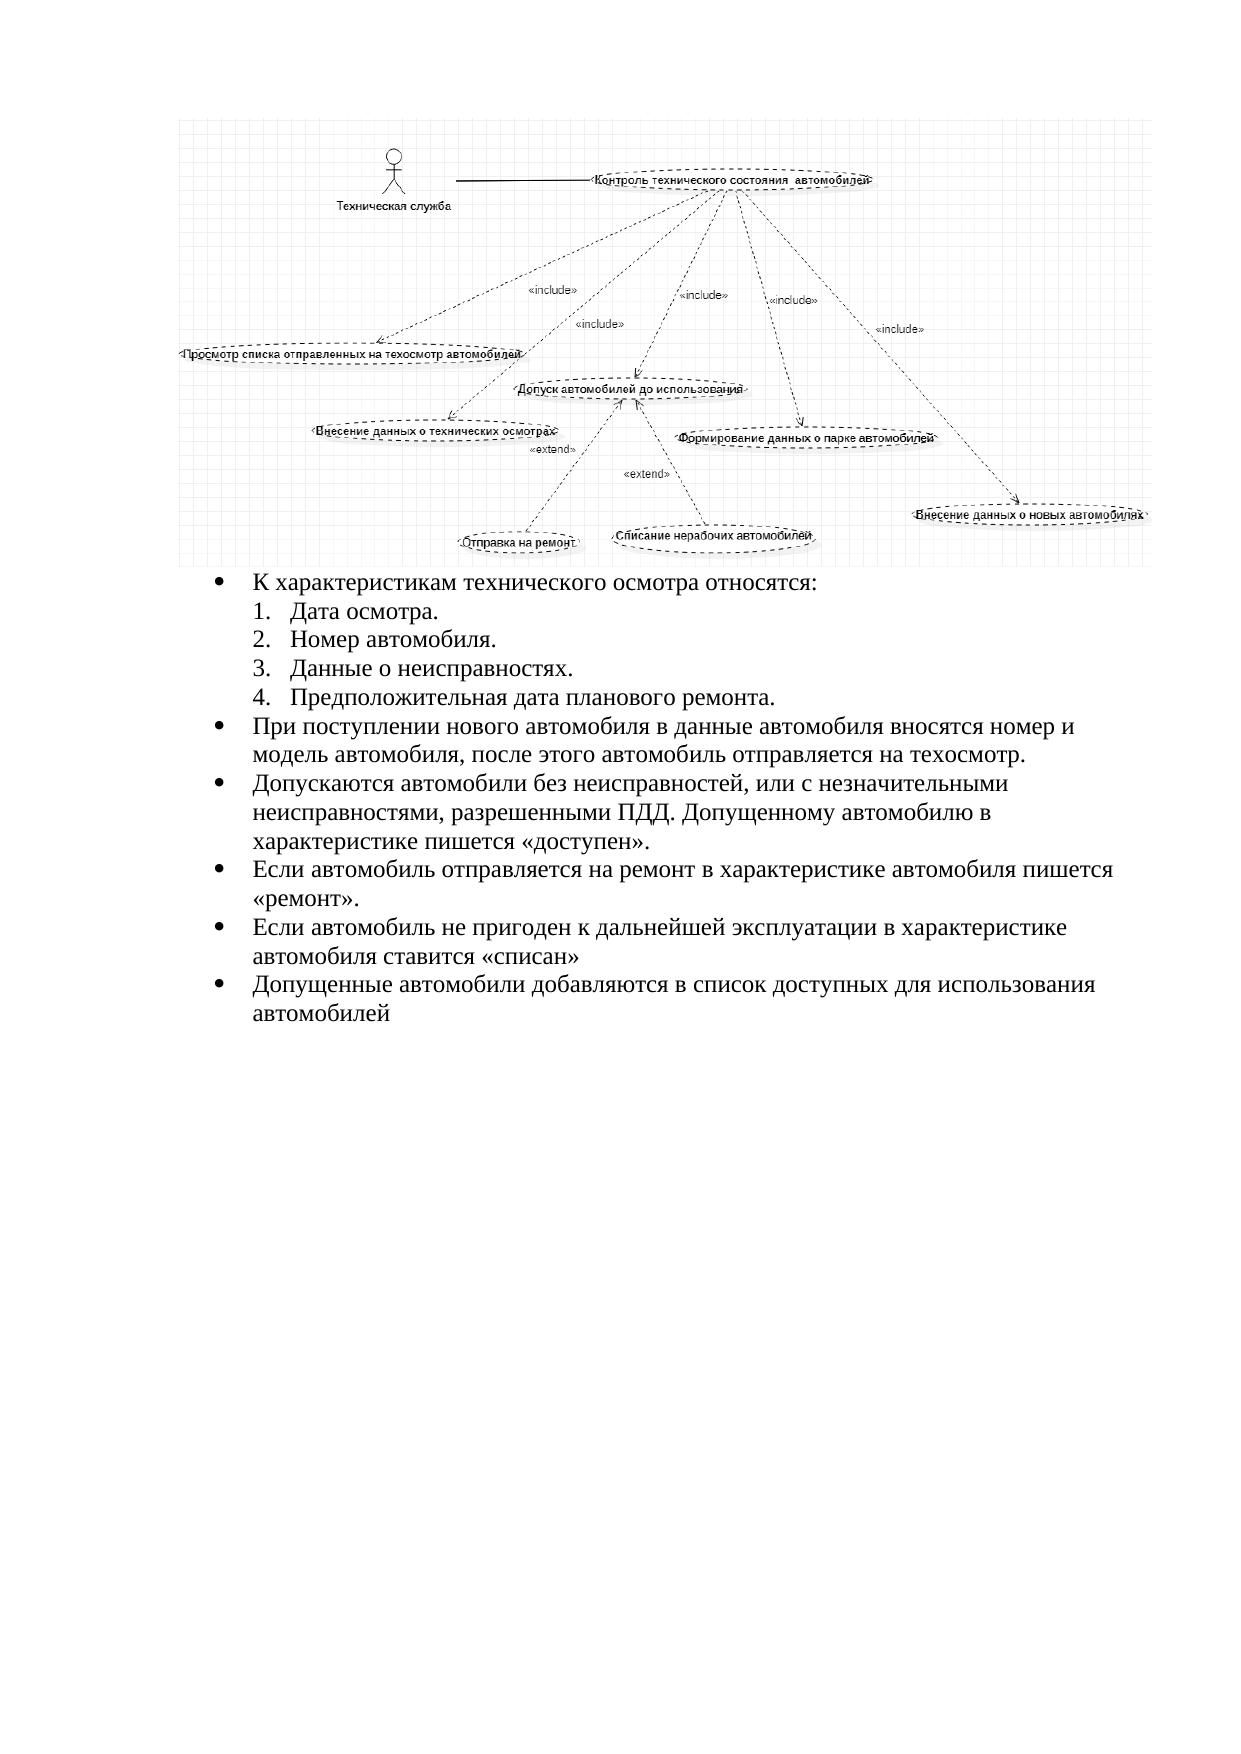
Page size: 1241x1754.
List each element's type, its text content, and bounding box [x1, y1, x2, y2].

list Если автомобиль не пригоден к дальнейшей эксплуатации в характеристике автомобиля ставится «списан» [215, 912, 1152, 969]
list Предположительная дата планового ремонта. [252, 682, 1152, 711]
list Допущенные автомобили добавляются в список доступных для использования автомобилей [215, 969, 1152, 1027]
list К характеристикам технического осмотра относятся: [215, 567, 1152, 596]
list Номер автомобиля. [252, 624, 1152, 653]
list Дата осмотра. [252, 596, 1152, 624]
list При поступлении нового автомобиля в данные автомобиля вносятся номер и модель автомобиля, после этого автомобиль отправляется на техосмотр. [215, 711, 1152, 768]
picture [177, 118, 1152, 567]
list Если автомобиль отправляется на ремонт в характеристике автомобиля пишется «ремонт». [215, 854, 1152, 912]
list Данные о неисправностях. [252, 653, 1152, 682]
list Допускаются автомобили без неисправностей, или с незначительными неисправностями, разрешенными ПДД. Допущенному автомобилю в характеристике пишется «доступен». [215, 768, 1152, 854]
